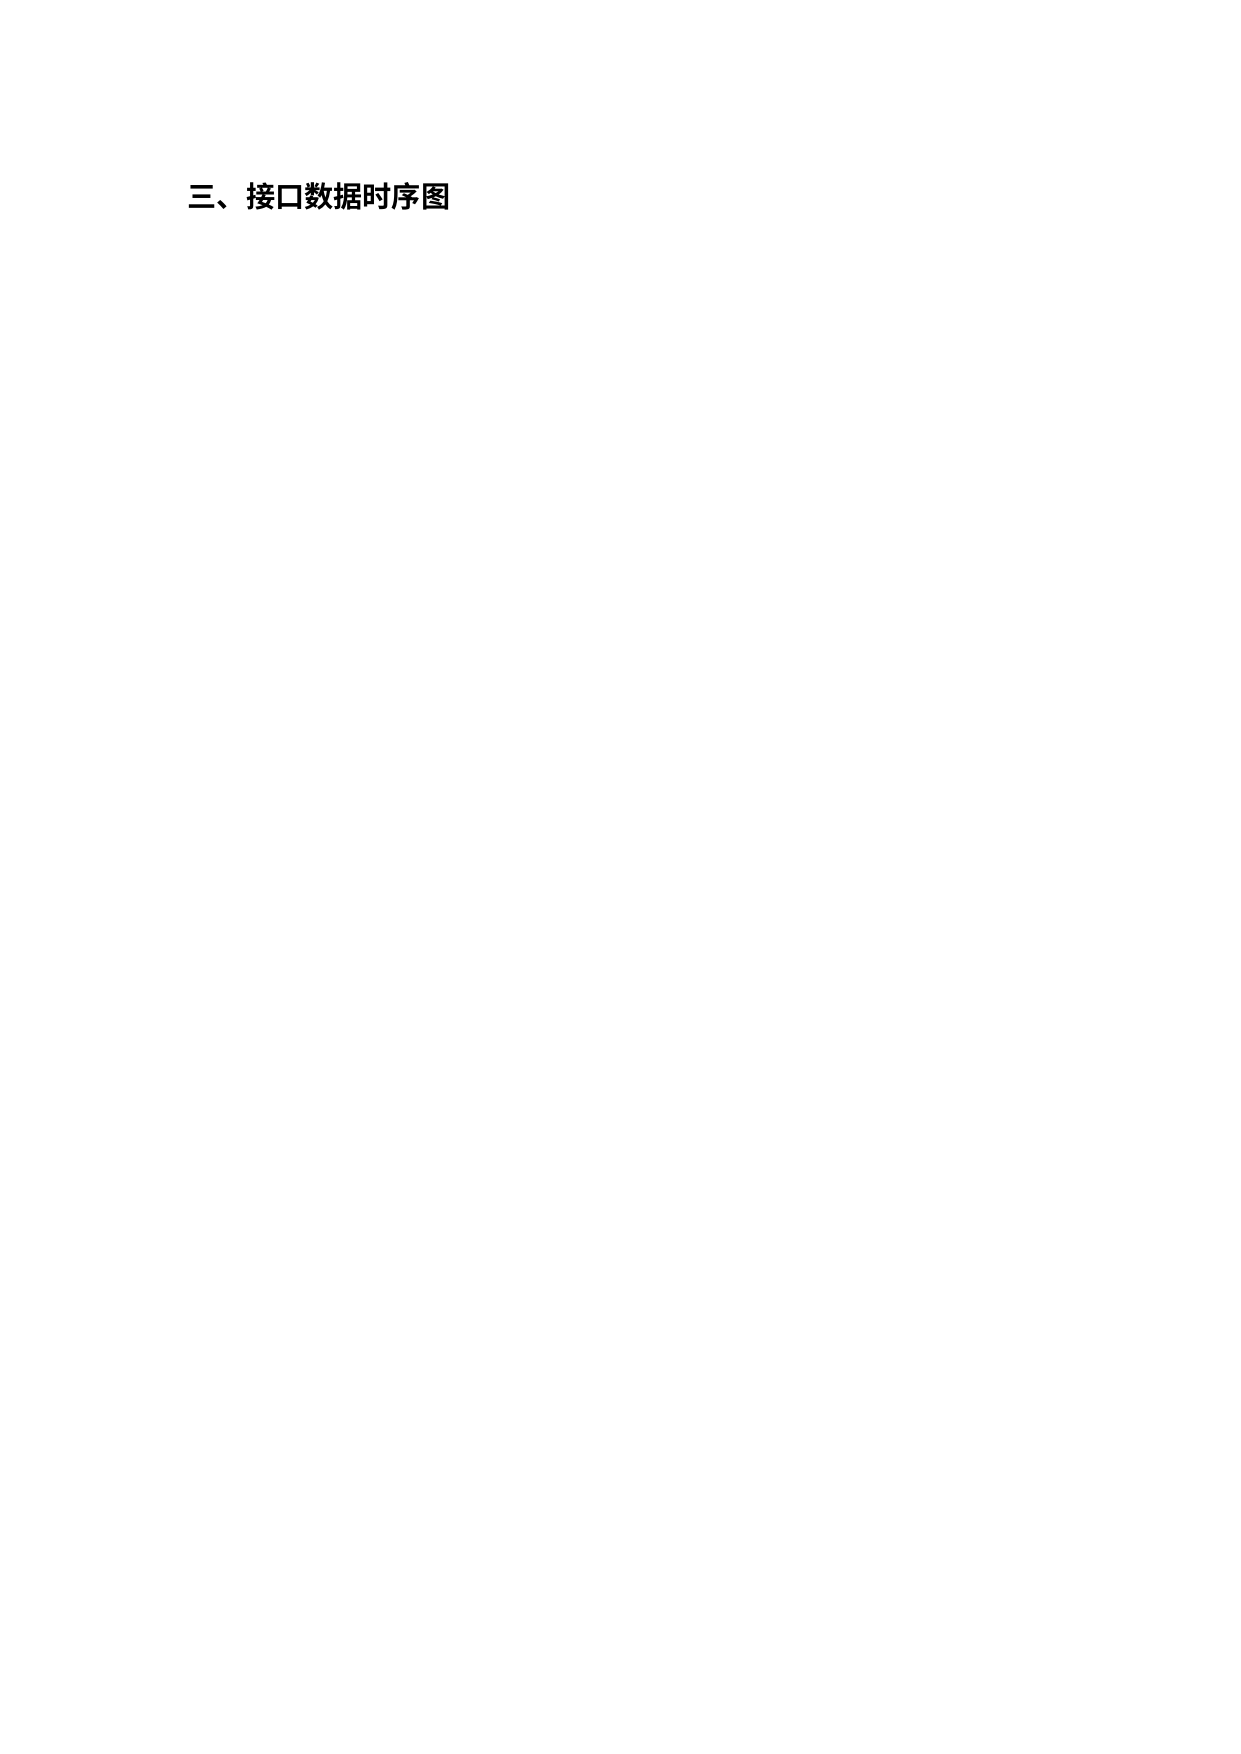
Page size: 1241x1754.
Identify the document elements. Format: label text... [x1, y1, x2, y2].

subtitle 接口数据时序图 [187, 162, 1053, 227]
